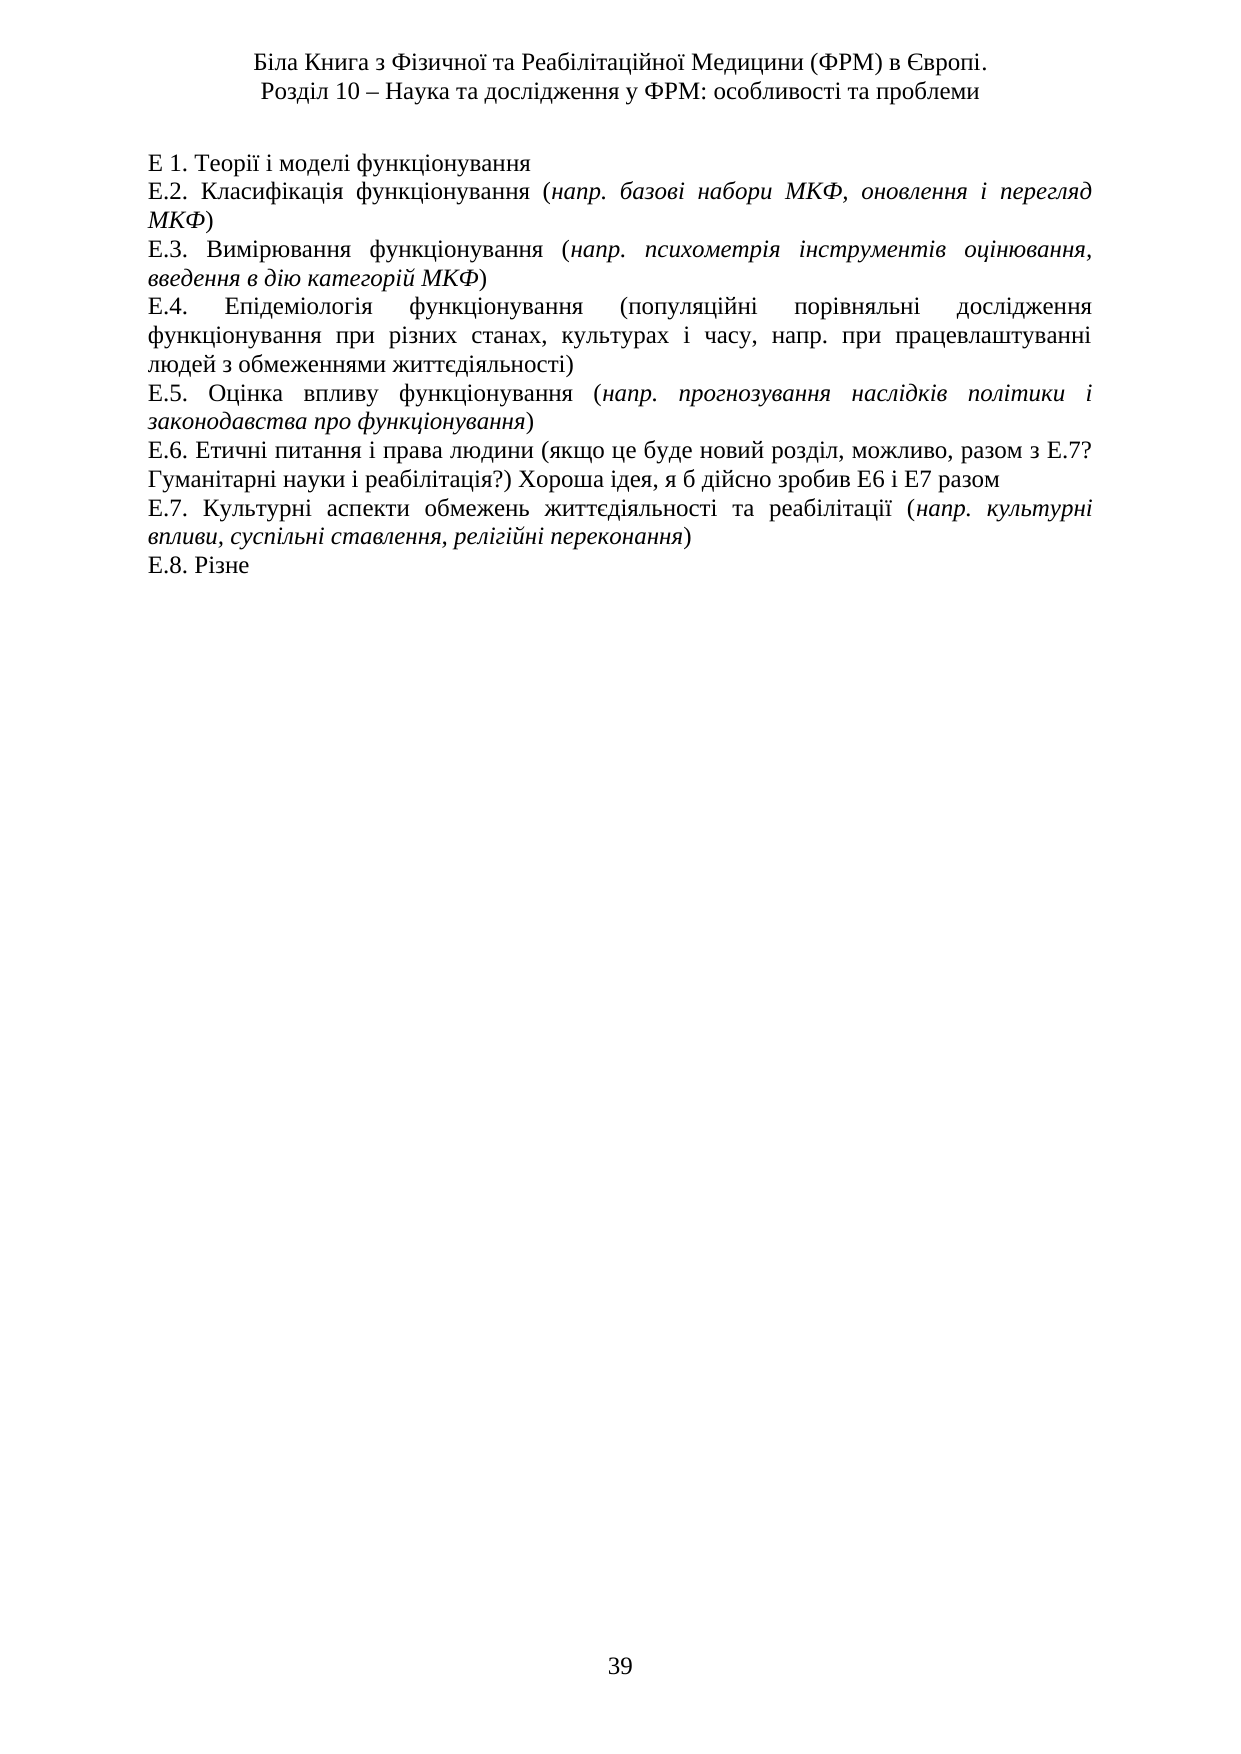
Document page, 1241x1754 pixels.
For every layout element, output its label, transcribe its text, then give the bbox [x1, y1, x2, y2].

subtitle Е.2. Класифікація функціонування (напр. базові набори МКФ, оновлення і перегляд МКФ) [148, 176, 1093, 234]
subtitle E.7. Культурні аспекти обмежень життєдіяльності та реабілітації (напр. культурні впливи, суспільні ставлення, релігійні переконання) [148, 493, 1093, 550]
subtitle E.8. Різне [148, 550, 1093, 579]
subtitle Е.6. Етичні питання і права людини (якщо це буде новий розділ, можливо, разом з E.7? Гуманітарні науки і реабілітація?) Хороша ідея, я б дійсно зробив E6 і E7 разом [148, 435, 1093, 493]
subtitle Е.3. Вимірювання функціонування (напр. психометрія інструментів оцінювання, введення в дію категорій МКФ) [148, 234, 1093, 291]
subtitle Е.5. Оцінка впливу функціонування (напр. прогнозування наслідків політики і законодавства про функціонування) [148, 378, 1093, 435]
subtitle Е.4. Епідеміологія функціонування (популяційні порівняльні дослідження функціонування при різних станах, культурах і часу, напр. при працевлаштуванні людей з обмеженнями життєдіяльності) [148, 291, 1093, 378]
subtitle Е 1. Теорії і моделі функціонування [148, 148, 1093, 176]
